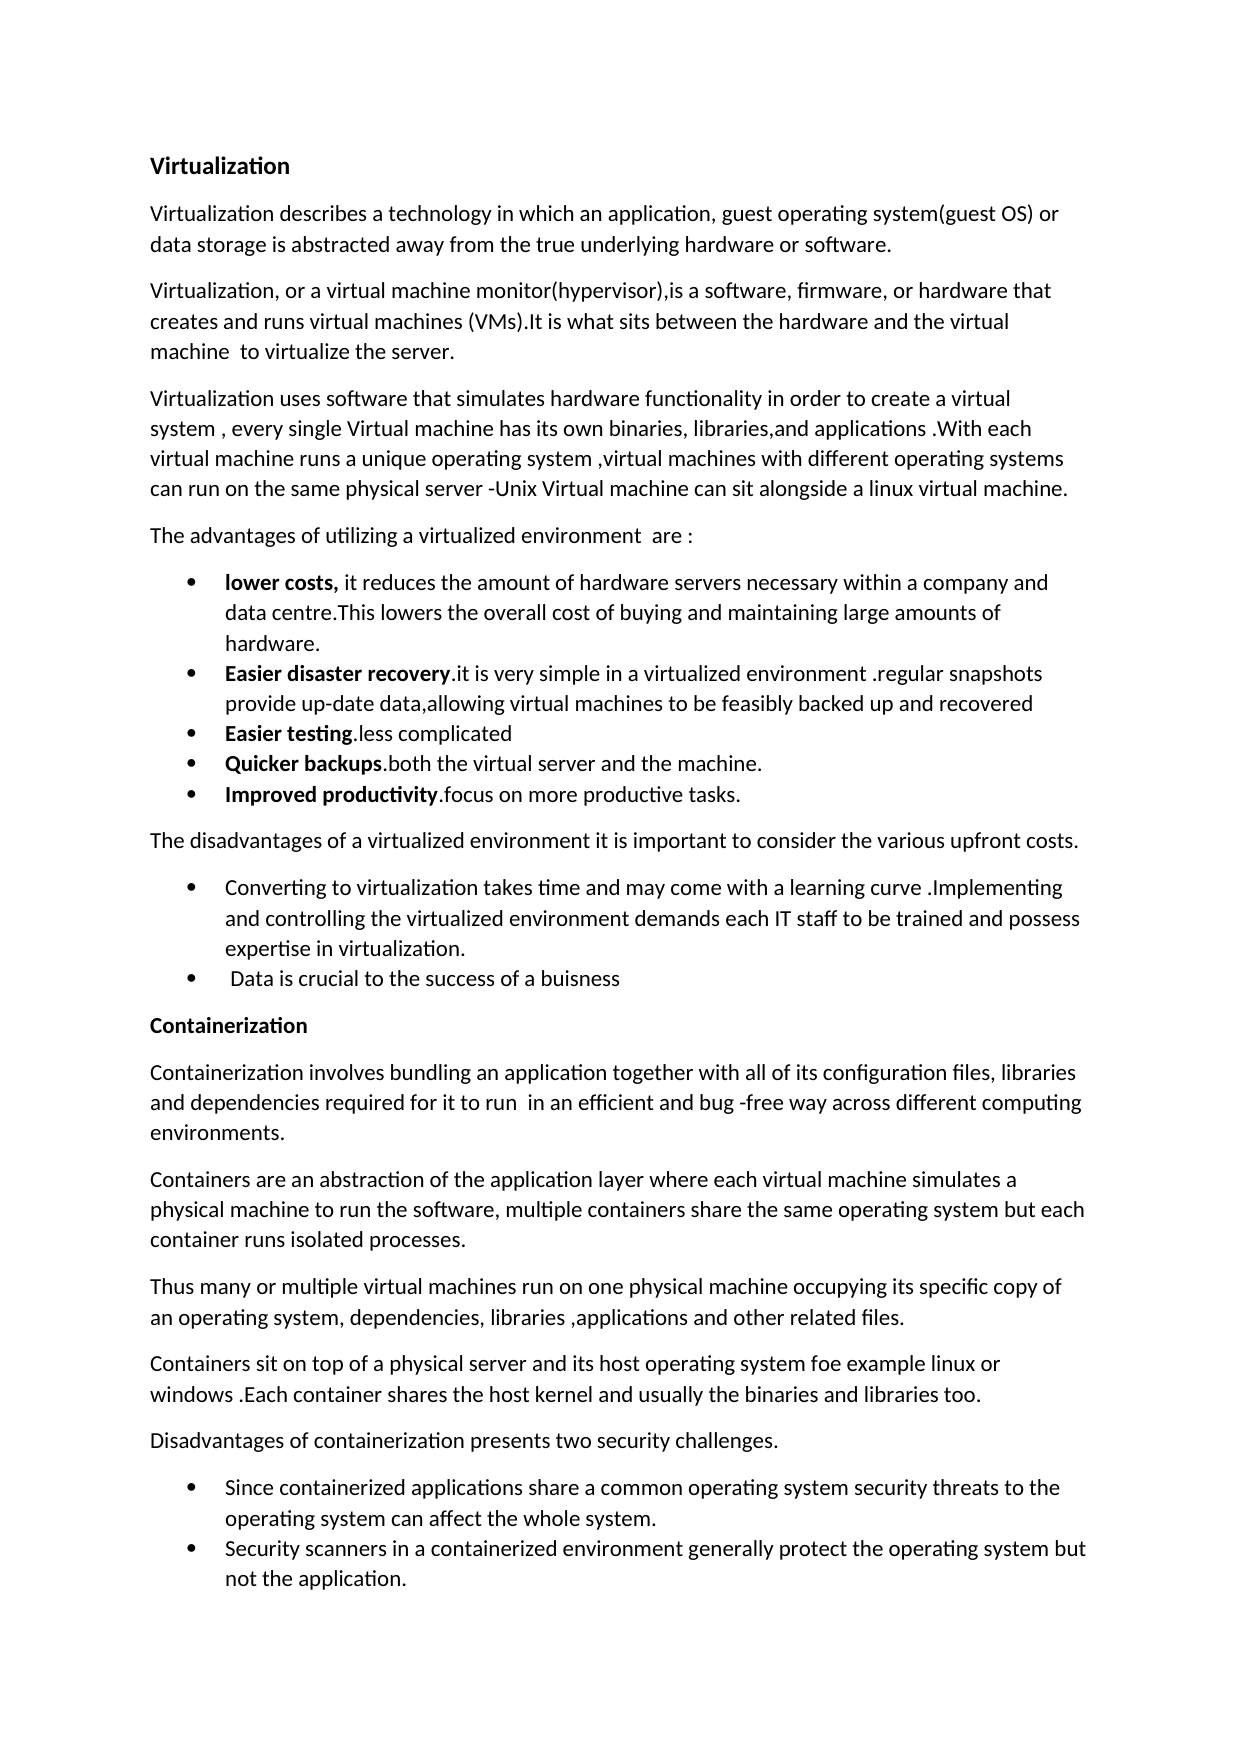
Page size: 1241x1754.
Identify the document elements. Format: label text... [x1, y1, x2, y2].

text Virtualization uses software that simulates hardware functionality in order to create a virtual system , every single Virtual machine has its own binaries, libraries,and applications .With each virtual machine runs a unique operating system ,virtual machines with different operating systems can run on the same physical server -Unix Virtual machine can sit alongside a linux virtual machine. [150, 384, 1090, 503]
list Security scanners in a containerized environment generally protect the operating system but not the application. [187, 1534, 1090, 1592]
text Thus many or multiple virtual machines run on one physical machine occupying its specific copy of an operating system, dependencies, libraries ,applications and other related files. [150, 1272, 1090, 1331]
list Data is crucial to the success of a buisness [187, 964, 1090, 992]
list Converting to virtualization takes time and may come with a learning curve .Implementing and controlling the virtualized environment demands each IT staff to be trained and possess expertise in virtualization. [187, 873, 1090, 962]
text Containerization [150, 1011, 1090, 1039]
text The advantages of utilizing a virtualized environment are : [150, 521, 1090, 549]
list Improved productivity.focus on more productive tasks. [187, 780, 1090, 808]
text Containers sit on top of a physical server and its host operating system foe example linux or windows .Each container shares the host kernel and usually the binaries and libraries too. [150, 1349, 1090, 1408]
text Virtualization describes a technology in which an application, guest operating system(guest OS) or data storage is abstracted away from the true underlying hardware or software. [150, 199, 1090, 258]
list Easier disaster recovery.it is very simple in a virtualized environment .regular snapshots provide up-date data,allowing virtual machines to be feasibly backed up and recovered [187, 659, 1090, 717]
text The disadvantages of a virtualized environment it is important to consider the various upfront costs. [150, 827, 1090, 855]
list Easier testing.less complicated [187, 719, 1090, 747]
text Virtualization, or a virtual machine monitor(hypervisor),is a software, firmware, or hardware that creates and runs virtual machines (VMs).It is what sits between the hardware and the virtual machine to virtualize the server. [150, 277, 1090, 365]
list Quicker backups.both the virtual server and the machine. [187, 749, 1090, 778]
text Containerization involves bundling an application together with all of its configuration files, libraries and dependencies required for it to run in an efficient and bug -free way across different computing environments. [150, 1058, 1090, 1146]
list Since containerized applications share a common operating system security threats to the operating system can affect the whole system. [187, 1473, 1090, 1532]
list lower costs, it reduces the amount of hardware servers necessary within a company and data centre.This lowers the overall cost of buying and maintaining large amounts of hardware. [187, 568, 1090, 657]
text Disadvantages of containerization presents two security challenges. [150, 1427, 1090, 1455]
text Containers are an abstraction of the application layer where each virtual machine simulates a physical machine to run the software, multiple containers share the same operating system but each container runs isolated processes. [150, 1165, 1090, 1254]
text Virtualization [150, 150, 1090, 181]
